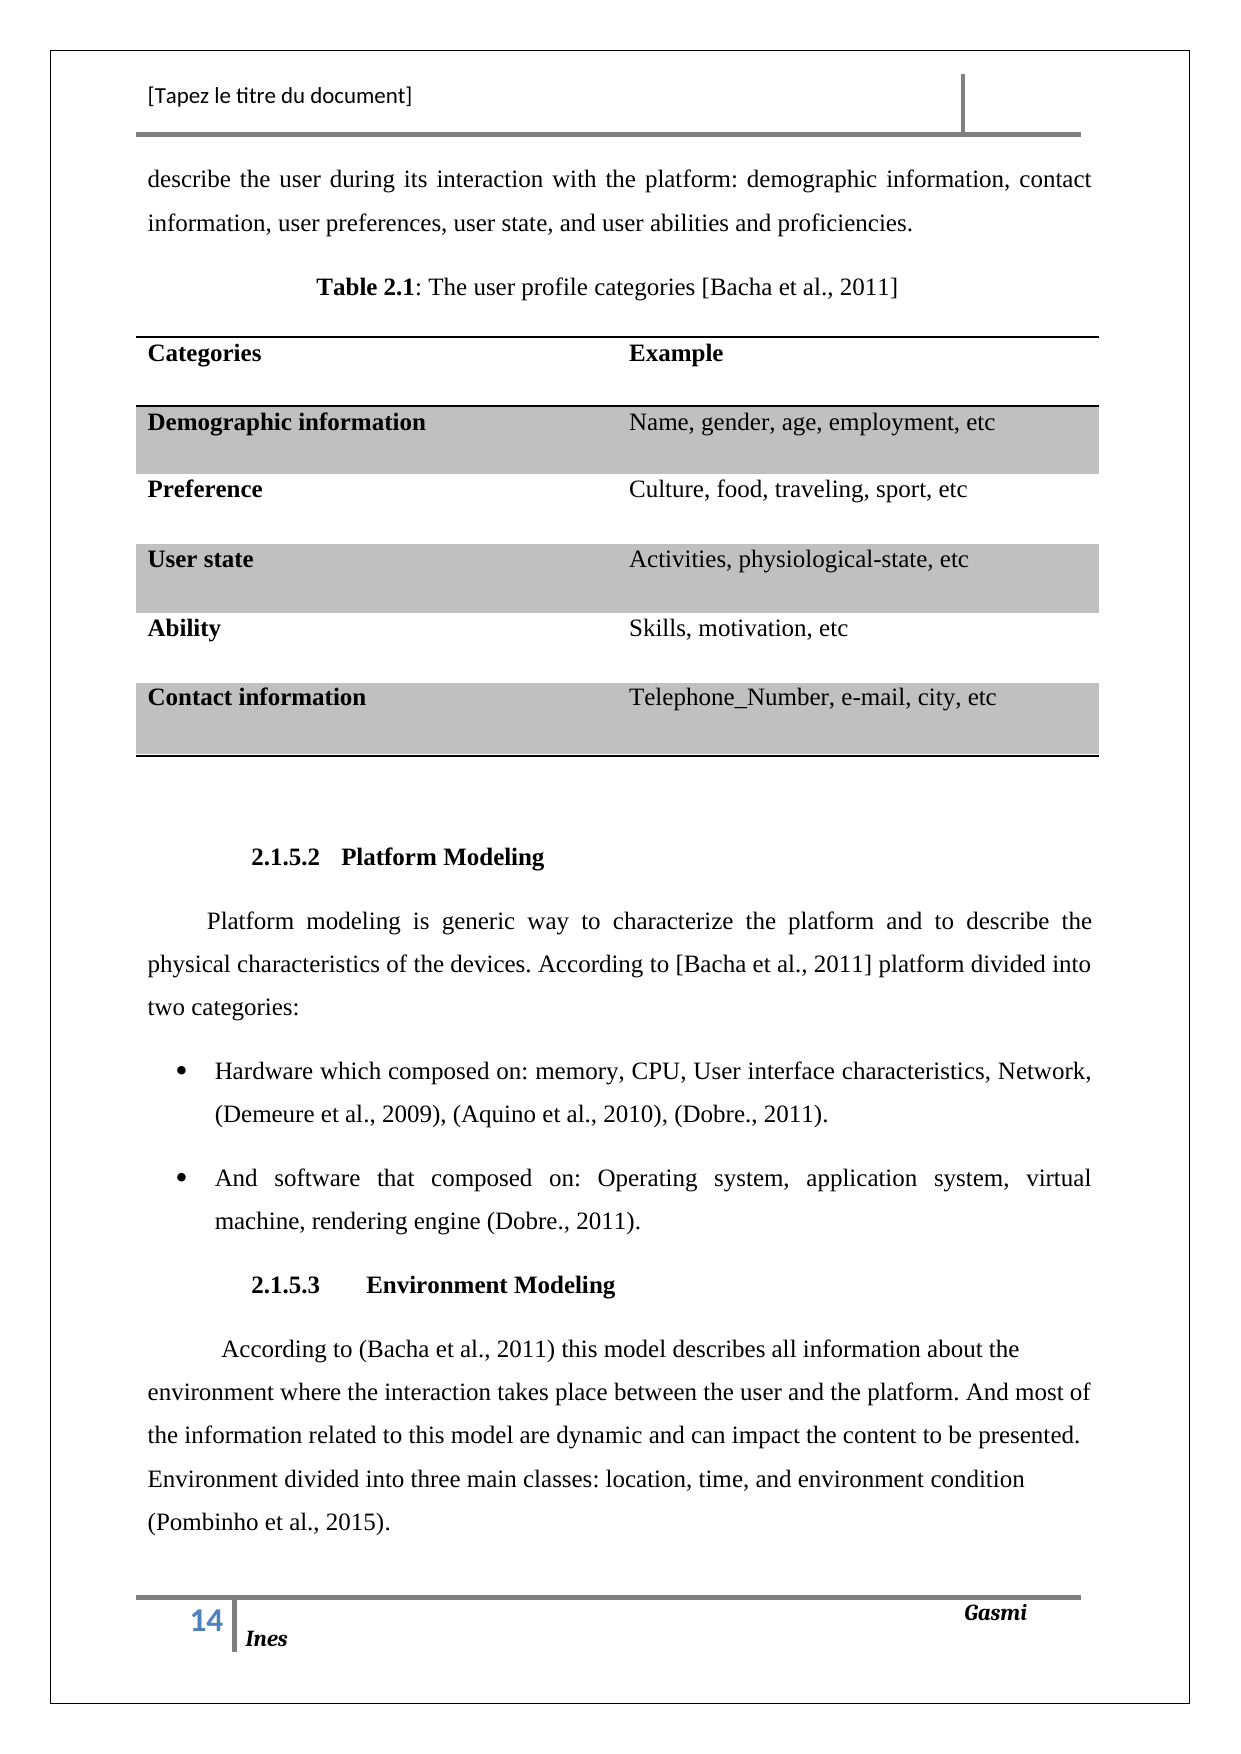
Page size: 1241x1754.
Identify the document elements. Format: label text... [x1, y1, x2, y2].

table_cell Telephone_Number, e-mail, city, etc [618, 683, 1099, 754]
text Platform modeling is generic way to characterize the platform and to describe the physical characteristics of the devices. According to [Bacha et al., 2011] platform divided into two categories: [147, 906, 1093, 1021]
list And software that composed on: Operating system, application system, virtual machine, rendering engine (Dobre., 2011). [177, 1163, 1093, 1235]
list Environment Modeling [251, 1270, 1093, 1299]
table_header Example [618, 338, 1099, 405]
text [147, 164, 1093, 236]
table_cell Activities, physiological-state, etc [618, 544, 1099, 613]
table_cell User state [136, 544, 618, 613]
table_cell Contact information [136, 683, 618, 754]
list Platform Modeling [251, 842, 1093, 871]
table_cell Culture, food, traveling, sport, etc [618, 474, 1099, 544]
table_cell Name, gender, age, employment, etc [618, 407, 1099, 474]
table_cell Ability [136, 613, 618, 682]
text Table 2.1: The user profile categories [Bacha et al., 2011] [147, 272, 1093, 300]
table_cell Preference [136, 474, 618, 544]
text According to (Bacha et al., 2011) this model describes all information about the environment where the interaction takes place between the user and the platform. And most of the information related to this model are dynamic and can impact the content to be presented. Environment divided into three main classes: location, time, and environment condition (Pombinho et al., 2015). [147, 1334, 1093, 1536]
table_header Categories [136, 338, 618, 405]
list Hardware which composed on: memory, CPU, User interface characteristics, Network, (Demeure et al., 2009), (Aquino et al., 2010), (Dobre., 2011). [177, 1056, 1093, 1128]
table_cell Demographic information [136, 407, 618, 474]
table_cell Skills, motivation, etc [618, 613, 1099, 682]
